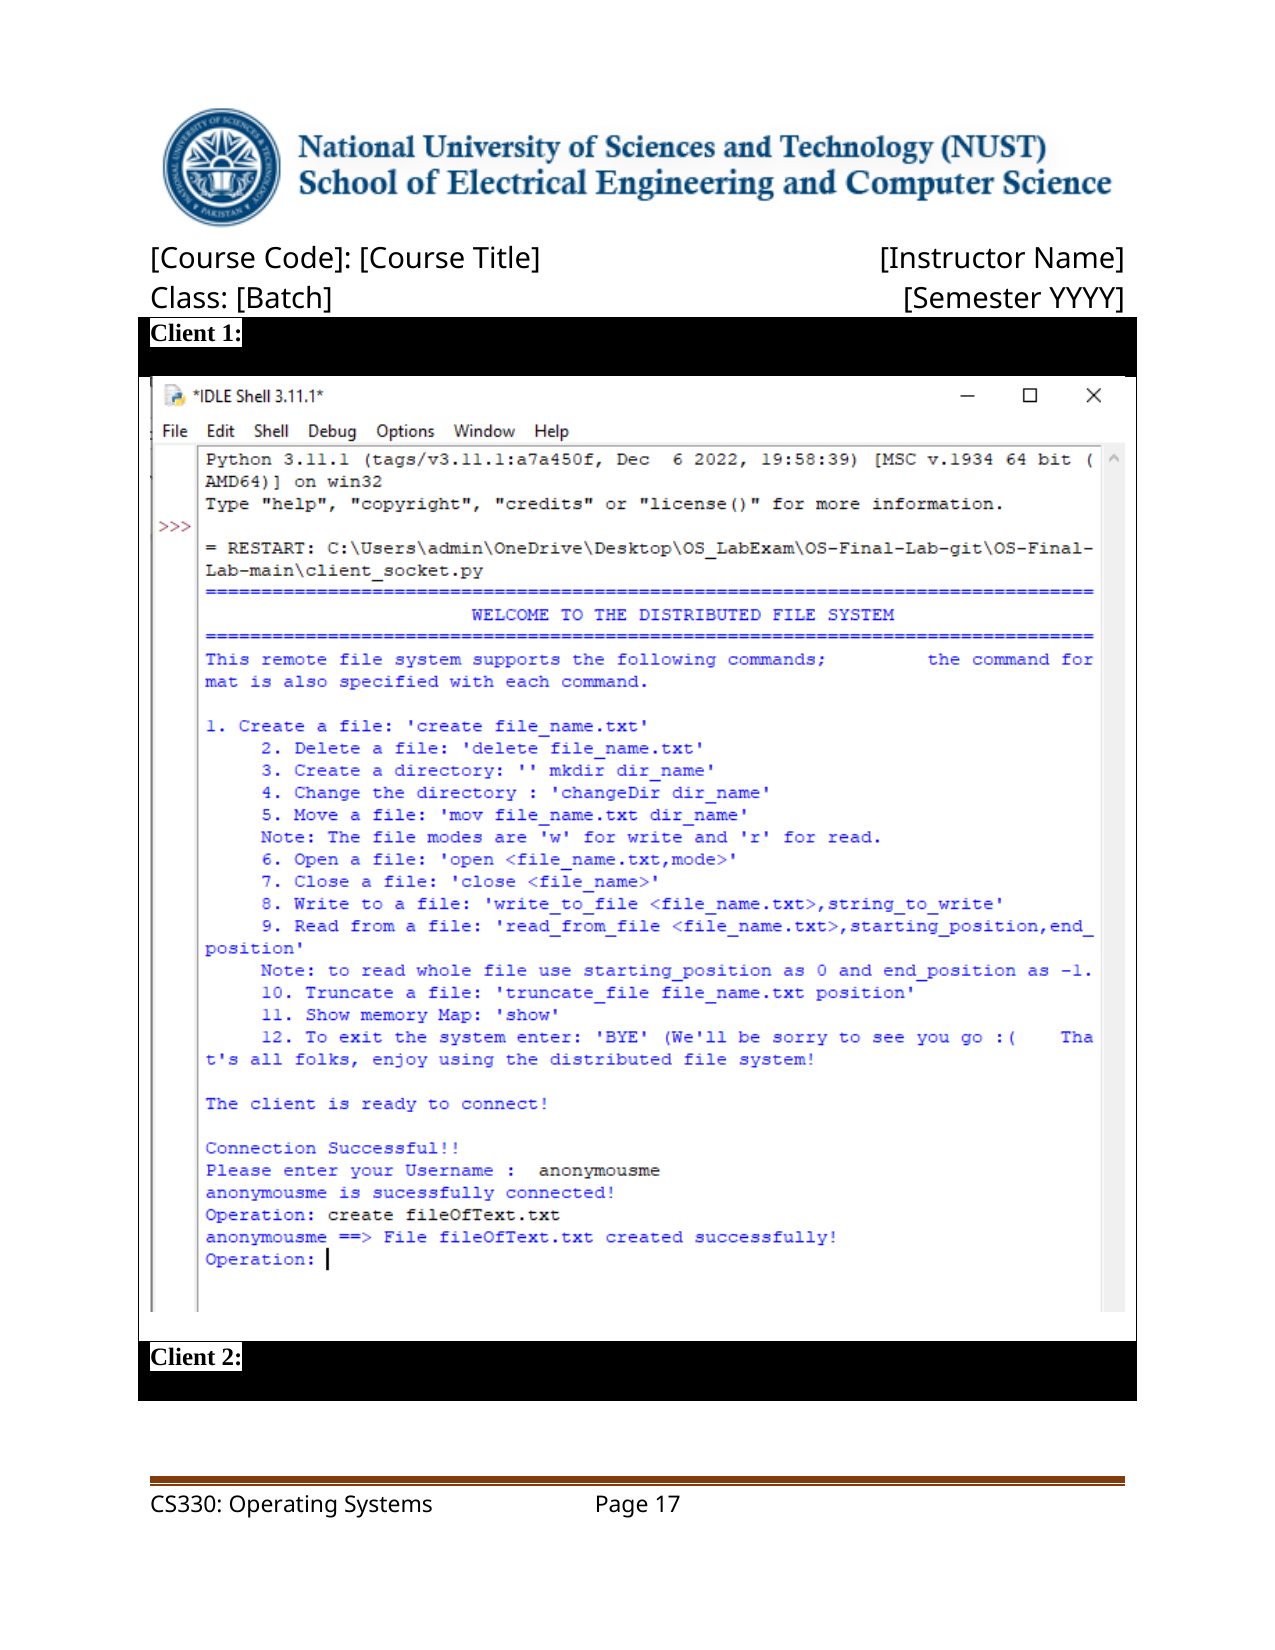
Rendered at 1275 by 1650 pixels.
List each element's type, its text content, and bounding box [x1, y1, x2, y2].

table_cell [139, 377, 1136, 1341]
picture [150, 376, 1125, 1312]
picture [150, 103, 1125, 238]
table_cell Client 2: [139, 1342, 1136, 1400]
table_cell Client 1: [139, 318, 1136, 376]
